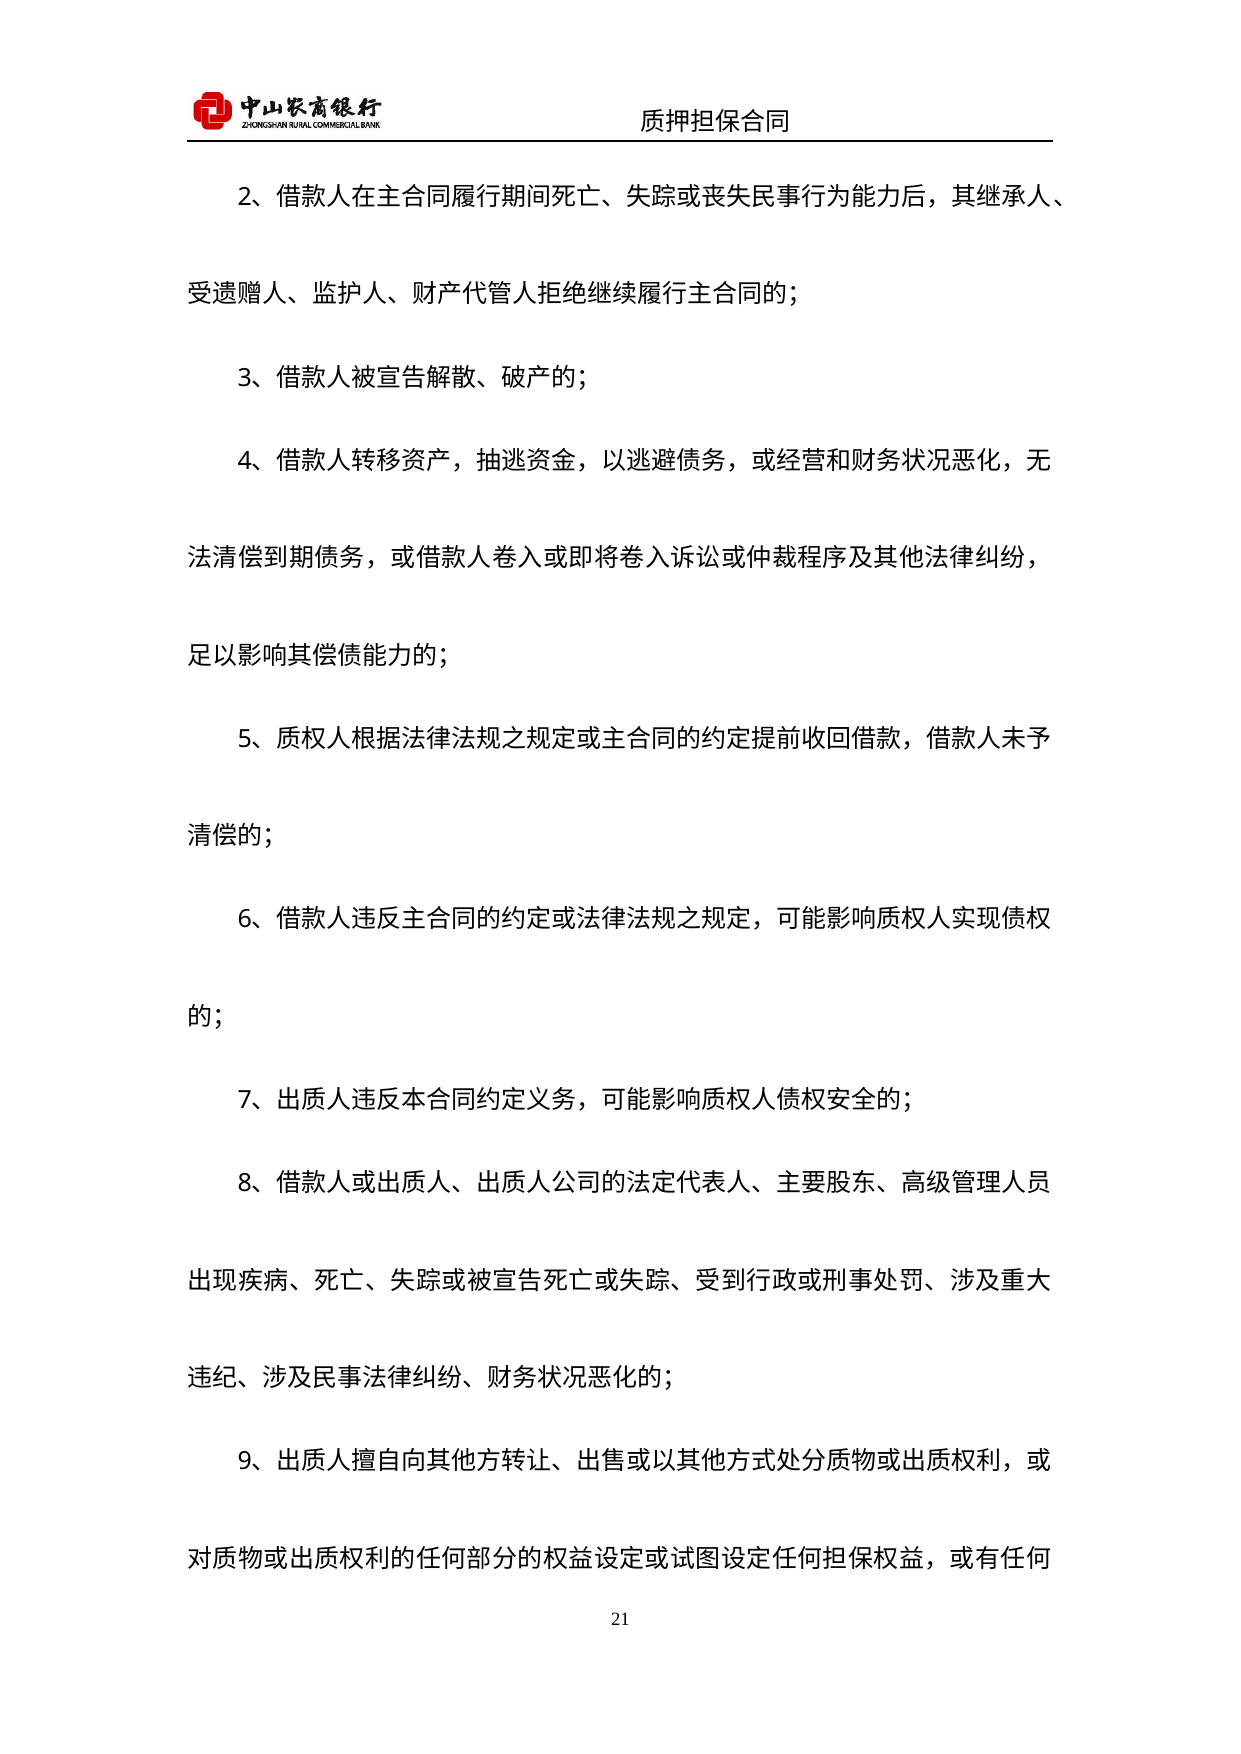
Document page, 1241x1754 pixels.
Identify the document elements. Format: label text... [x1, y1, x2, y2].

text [187, 1426, 1053, 1589]
text 6、借款人违反主合同的约定或法律法规之规定，可能影响质权人实现债权的； [187, 884, 1053, 1047]
text 3、借款人被宣告解散、破产的； [187, 343, 1053, 408]
text 2、借款人在主合同履行期间死亡、失踪或丧失民事行为能力后，其继承人、受遗赠人、监护人、财产代管人拒绝继续履行主合同的； [187, 162, 1053, 324]
picture [187, 88, 388, 131]
text 4、借款人转移资产，抽逃资金，以逃避债务，或经营和财务状况恶化，无法清偿到期债务，或借款人卷入或即将卷入诉讼或仲裁程序及其他法律纠纷，足以影响其偿债能力的； [187, 426, 1053, 686]
text 7、出质人违反本合同约定义务，可能影响质权人债权安全的； [187, 1065, 1053, 1130]
text 8、借款人或出质人、出质人公司的法定代表人、主要股东、高级管理人员出现疾病、死亡、失踪或被宣告死亡或失踪、受到行政或刑事处罚、涉及重大违纪、涉及民事法律纠纷、财务状况恶化的； [187, 1148, 1053, 1408]
text 5、质权人根据法律法规之规定或主合同的约定提前收回借款，借款人未予清偿的； [187, 704, 1053, 866]
